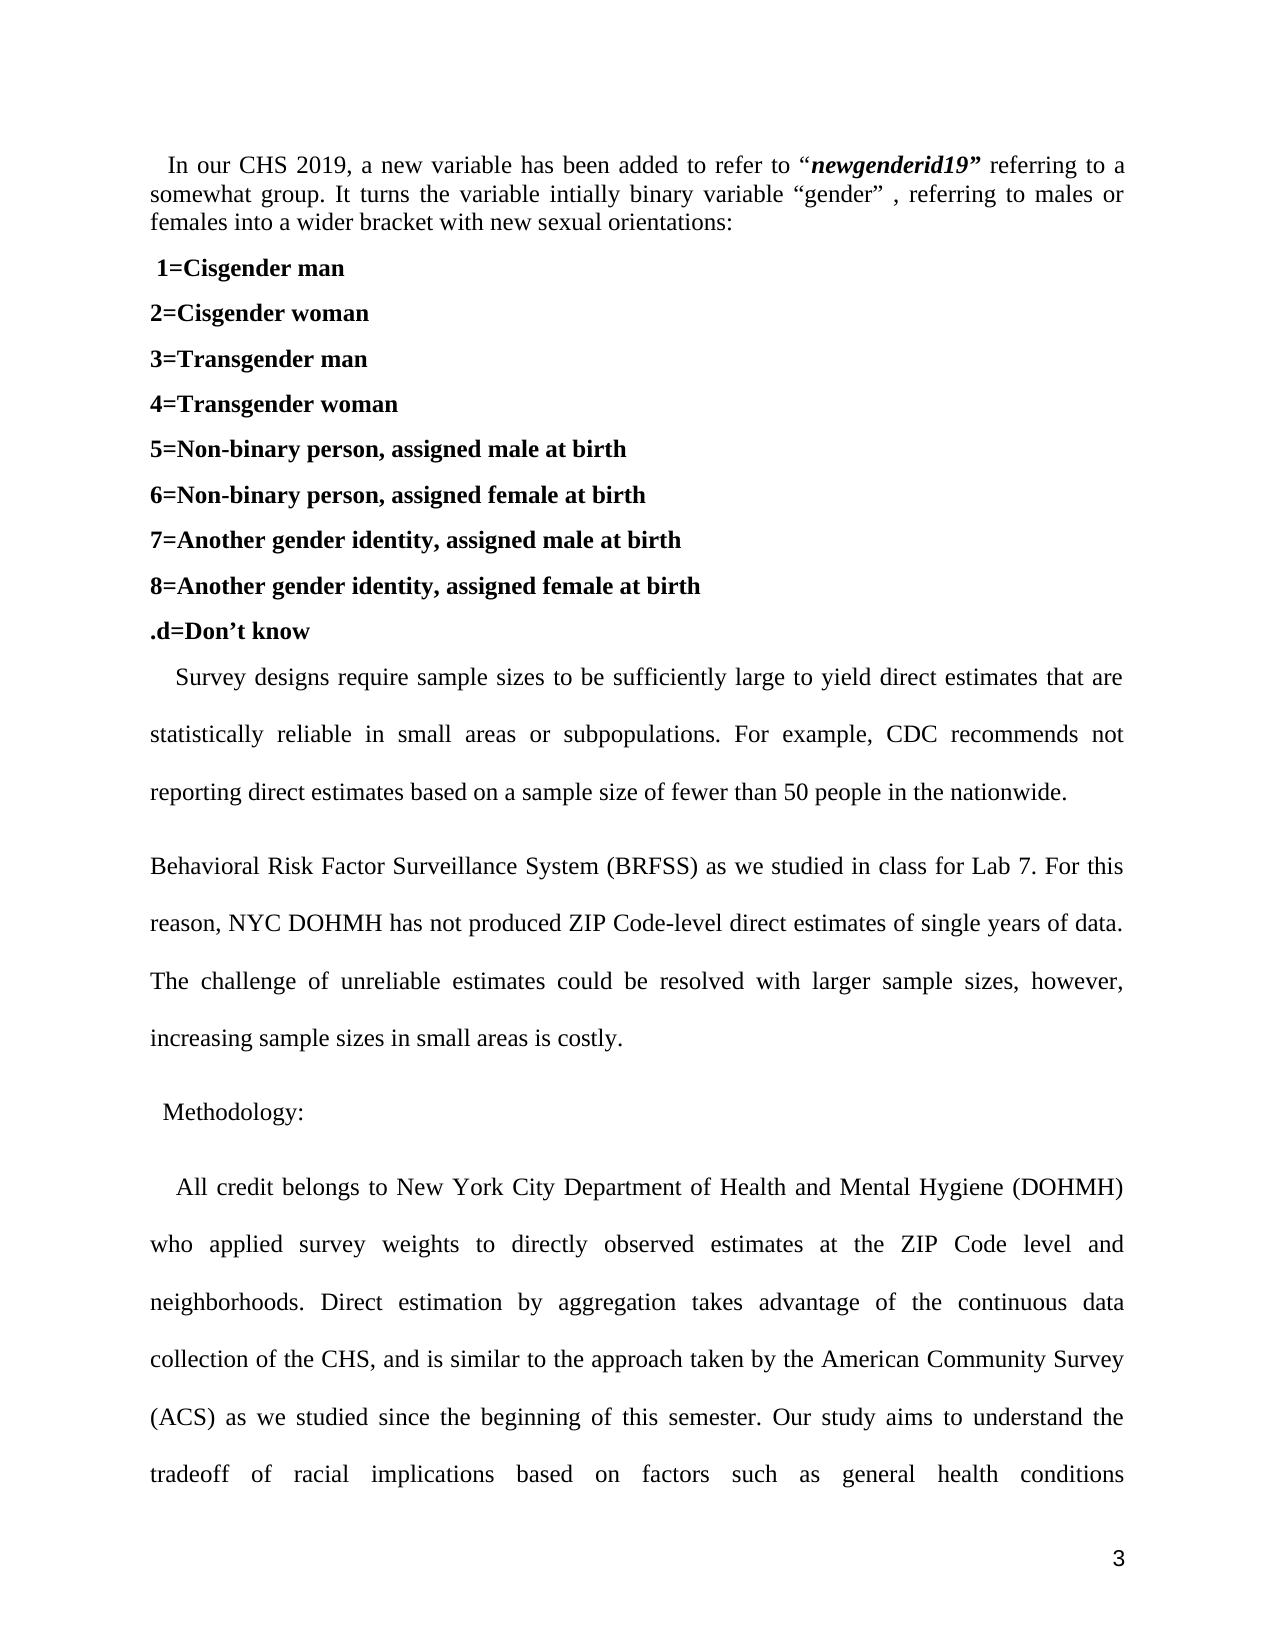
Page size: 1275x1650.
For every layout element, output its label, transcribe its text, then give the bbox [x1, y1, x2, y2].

text 6=Non-binary person, assigned female at birth [150, 480, 1125, 509]
text Behavioral Risk Factor Surveillance System (BRFSS) as we studied in class for Lab 7. For this reason, NYC DOHMH has not produced ZIP Code-level direct estimates of single years of data. The challenge of unreliable estimates could be resolved with larger sample sizes, however, increasing sample sizes in small areas is costly. [150, 851, 1125, 1052]
text 2=Cisgender woman [150, 298, 1125, 327]
text 8=Another gender identity, assigned female at birth [150, 571, 1125, 599]
text 4=Transgender woman [150, 389, 1125, 418]
text Methodology: [150, 1097, 1125, 1126]
text In our CHS 2019, a new variable has been added to refer to “newgenderid19” referring to a somewhat group. It turns the variable intially binary variable “gender” , referring to males or females into a wider bracket with new sexual orientations: [150, 150, 1125, 236]
text 5=Non-binary person, assigned male at birth [150, 434, 1125, 463]
text 1=Cisgender man [150, 253, 1125, 282]
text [150, 1172, 1125, 1488]
text .d=Don’t know [150, 616, 1125, 645]
text 3=Transgender man [150, 344, 1125, 372]
text Survey designs require sample sizes to be sufficiently large to yield direct estimates that are statistically reliable in small areas or subpopulations. For example, CDC recommends not reporting direct estimates based on a sample size of fewer than 50 people in the nationwide. [150, 662, 1125, 805]
text 7=Another gender identity, assigned male at birth [150, 525, 1125, 554]
